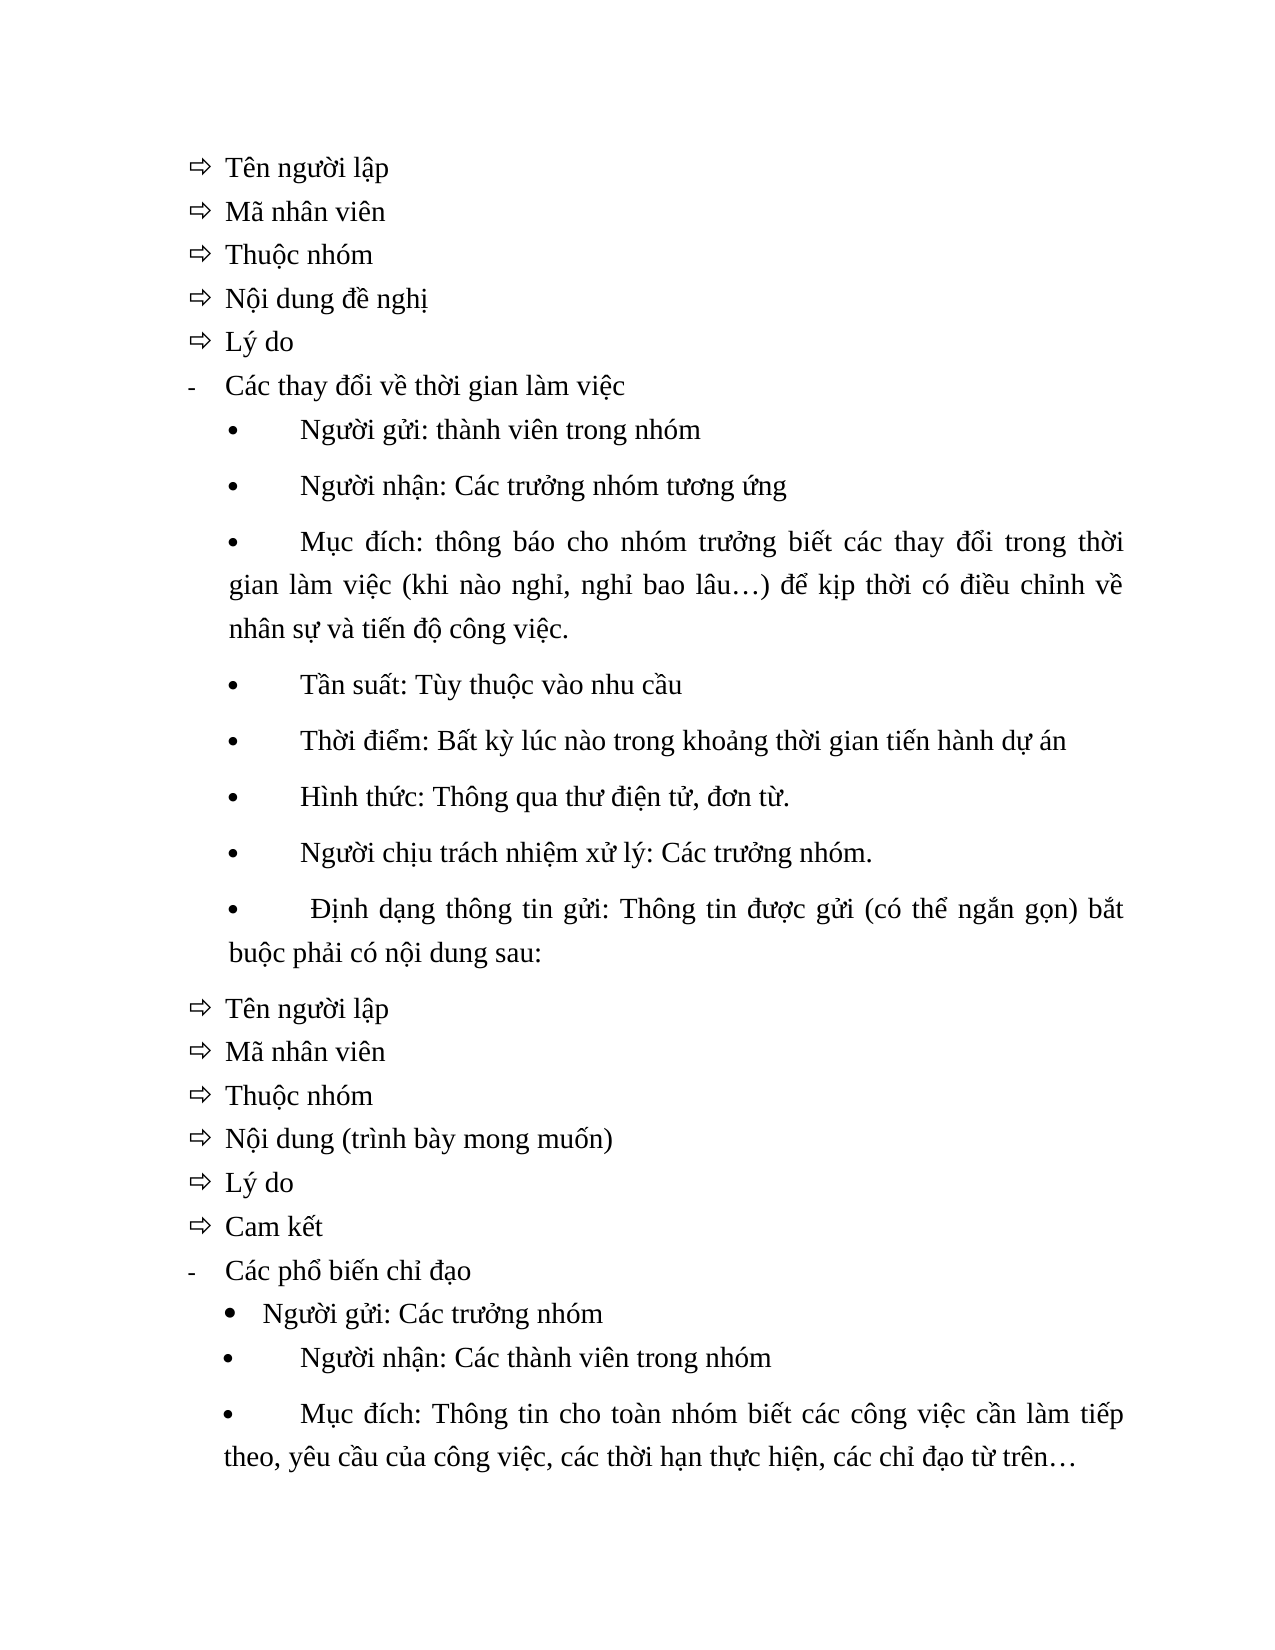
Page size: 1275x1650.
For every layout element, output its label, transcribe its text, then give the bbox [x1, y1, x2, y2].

list Mục đích: thông báo cho nhóm trưởng biết các thay đổi trong thời gian làm việc (khi nào nghỉ, nghỉ bao lâu…) để kịp thời có điều chỉnh về nhân sự và tiến độ công việc. [228, 524, 1125, 644]
list Nội dung đề nghị [187, 281, 1125, 314]
list Thời điểm: Bất kỳ lúc nào trong khoảng thời gian tiến hành dự án [228, 723, 1125, 757]
list Thuộc nhóm [187, 1078, 1125, 1112]
list Người chịu trách nhiệm xử lý: Các trưởng nhóm. [228, 835, 1125, 869]
list Hình thức: Thông qua thư điện tử, đơn từ. [228, 779, 1125, 813]
list Các phổ biến chỉ đạo [187, 1253, 1125, 1286]
list Người nhận: Các thành viên trong nhóm [223, 1340, 1125, 1373]
list Mục đích: Thông tin cho toàn nhóm biết các công việc cần làm tiếp theo, yêu cầu của công việc, các thời hạn thực hiện, các chỉ đạo từ trên… [223, 1396, 1125, 1473]
list Tần suất: Tùy thuộc vào nhu cầu [228, 667, 1125, 701]
list Tên người lập [187, 991, 1125, 1024]
list Nội dung (trình bày mong muốn) [187, 1122, 1125, 1155]
list Định dạng thông tin gửi: Thông tin được gửi (có thể ngắn gọn) bắt buộc phải có nội dung sau: [228, 891, 1125, 968]
list Tên người lập [187, 150, 1125, 184]
list Các thay đổi về thời gian làm việc [187, 368, 1125, 402]
list Người nhận: Các trưởng nhóm tương ứng [228, 468, 1125, 501]
list Thuộc nhóm [187, 237, 1125, 271]
list Cam kết [187, 1209, 1125, 1243]
list Người gửi: thành viên trong nhóm [228, 412, 1125, 445]
list Người gửi: Các trưởng nhóm [225, 1296, 1125, 1330]
list Lý do [187, 324, 1125, 358]
list Mã nhân viên [187, 1034, 1125, 1068]
list Lý do [187, 1165, 1125, 1199]
list Mã nhân viên [187, 194, 1125, 227]
